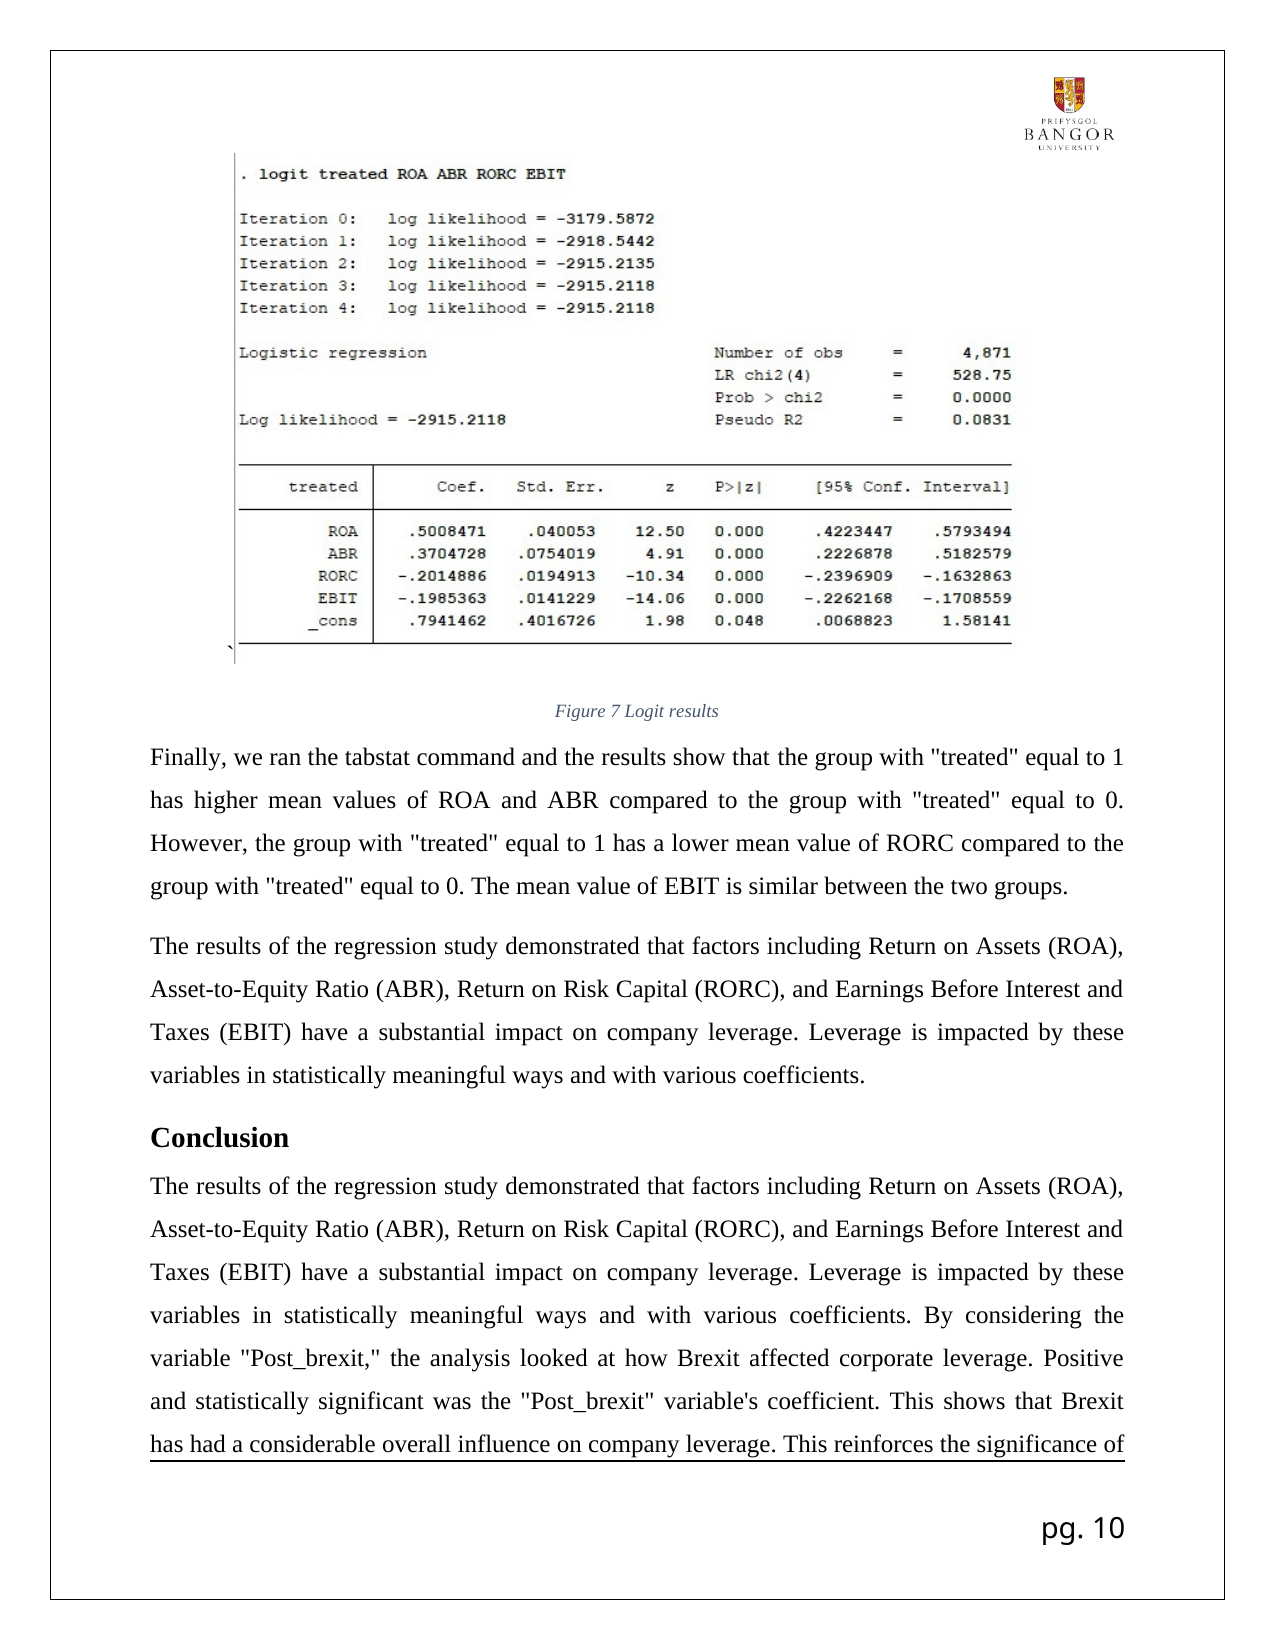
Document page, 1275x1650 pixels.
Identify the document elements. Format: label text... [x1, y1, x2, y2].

picture [234, 73, 1125, 664]
text Figure 7 Logit results [150, 700, 1125, 721]
subtitle Conclusion [150, 1120, 1125, 1154]
text The results of the regression study demonstrated that factors including Return on Assets (ROA), Asset-to-Equity Ratio (ABR), Return on Risk Capital (RORC), and Earnings Before Interest and Taxes (EBIT) have a substantial impact on company leverage. Leverage is impacted by these variables in statistically meaningful ways and with various coefficients. [150, 931, 1125, 1089]
text Finally, we ran the tabstat command and the results show that the group with "treated" equal to 1 has higher mean values of ROA and ABR compared to the group with "treated" equal to 0. However, the group with "treated" equal to 1 has a lower mean value of RORC compared to the group with "treated" equal to 0. The mean value of EBIT is similar between the two groups. [150, 742, 1125, 900]
